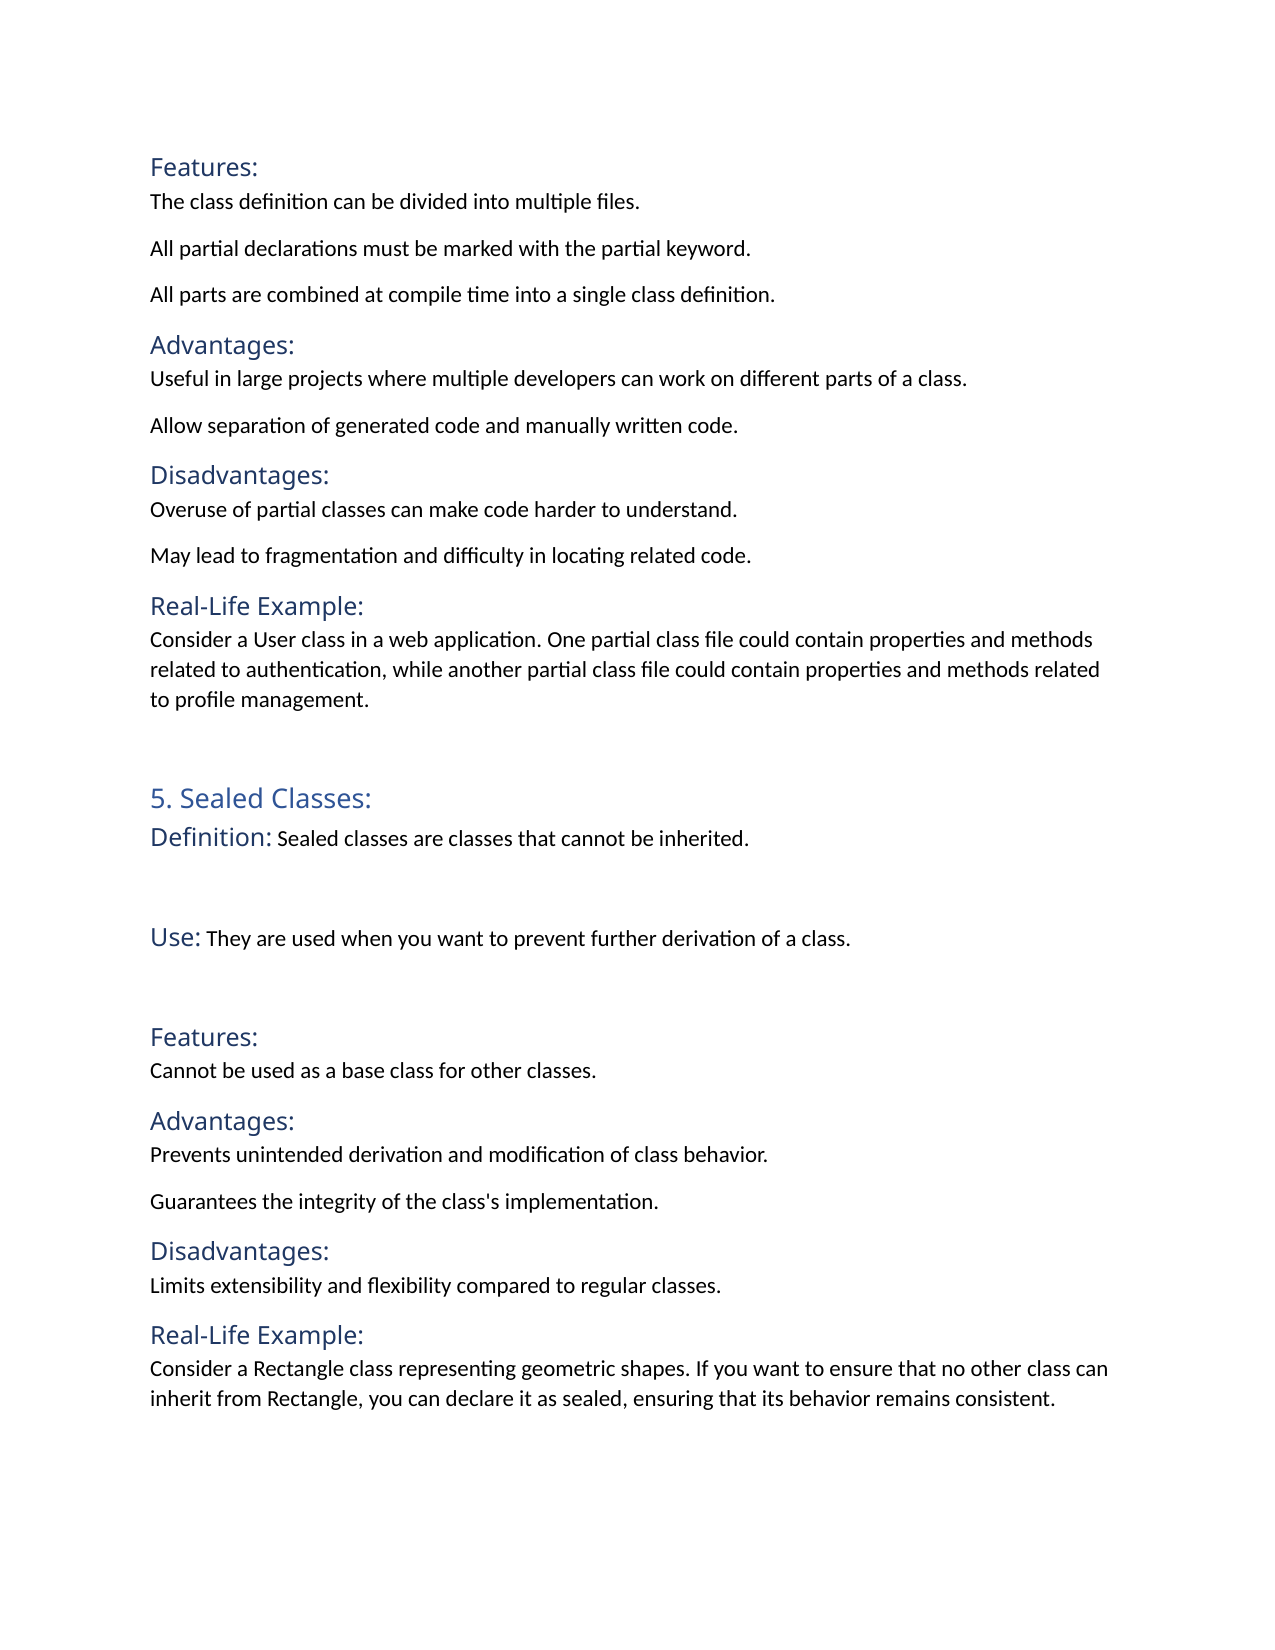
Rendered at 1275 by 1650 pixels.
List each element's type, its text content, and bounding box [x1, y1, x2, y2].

text Overuse of partial classes can make code harder to understand. [150, 495, 1125, 523]
text Allow separation of generated code and manually written code. [150, 411, 1125, 439]
subtitle 5. Sealed Classes: [150, 779, 1125, 816]
text Definition: Sealed classes are classes that cannot be inherited. [150, 819, 1125, 853]
subtitle Advantages: [150, 327, 1125, 361]
subtitle Disadvantages: [150, 458, 1125, 492]
text The class definition can be divided into multiple files. [150, 187, 1125, 215]
text May lead to fragmentation and difficulty in locating related code. [150, 542, 1125, 569]
text Cannot be used as a base class for other classes. [150, 1057, 1125, 1084]
text Useful in large projects where multiple developers can work on different parts of a class. [150, 364, 1125, 392]
subtitle Advantages: [150, 1103, 1125, 1137]
subtitle Real-Life Example: [150, 588, 1125, 622]
text Consider a Rectangle class representing geometric shapes. If you want to ensure that no other class can inherit from Rectangle, you can declare it as sealed, ensuring that its behavior remains consistent. [150, 1354, 1125, 1413]
subtitle Real-Life Example: [150, 1318, 1125, 1352]
text Limits extensibility and flexibility compared to regular classes. [150, 1271, 1125, 1299]
text All parts are combined at compile time into a single class definition. [150, 281, 1125, 308]
text Consider a User class in a web application. One partial class file could contain properties and methods related to authentication, while another partial class file could contain properties and methods related to profile management. [150, 625, 1125, 714]
subtitle Disadvantages: [150, 1234, 1125, 1268]
text Use: They are used when you want to prevent further derivation of a class. [150, 919, 1125, 953]
text All partial declarations must be marked with the partial keyword. [150, 234, 1125, 262]
subtitle Features: [150, 1020, 1125, 1054]
subtitle Features: [150, 150, 1125, 184]
text Guarantees the integrity of the class's implementation. [150, 1187, 1125, 1215]
text Prevents unintended derivation and modification of class behavior. [150, 1140, 1125, 1168]
